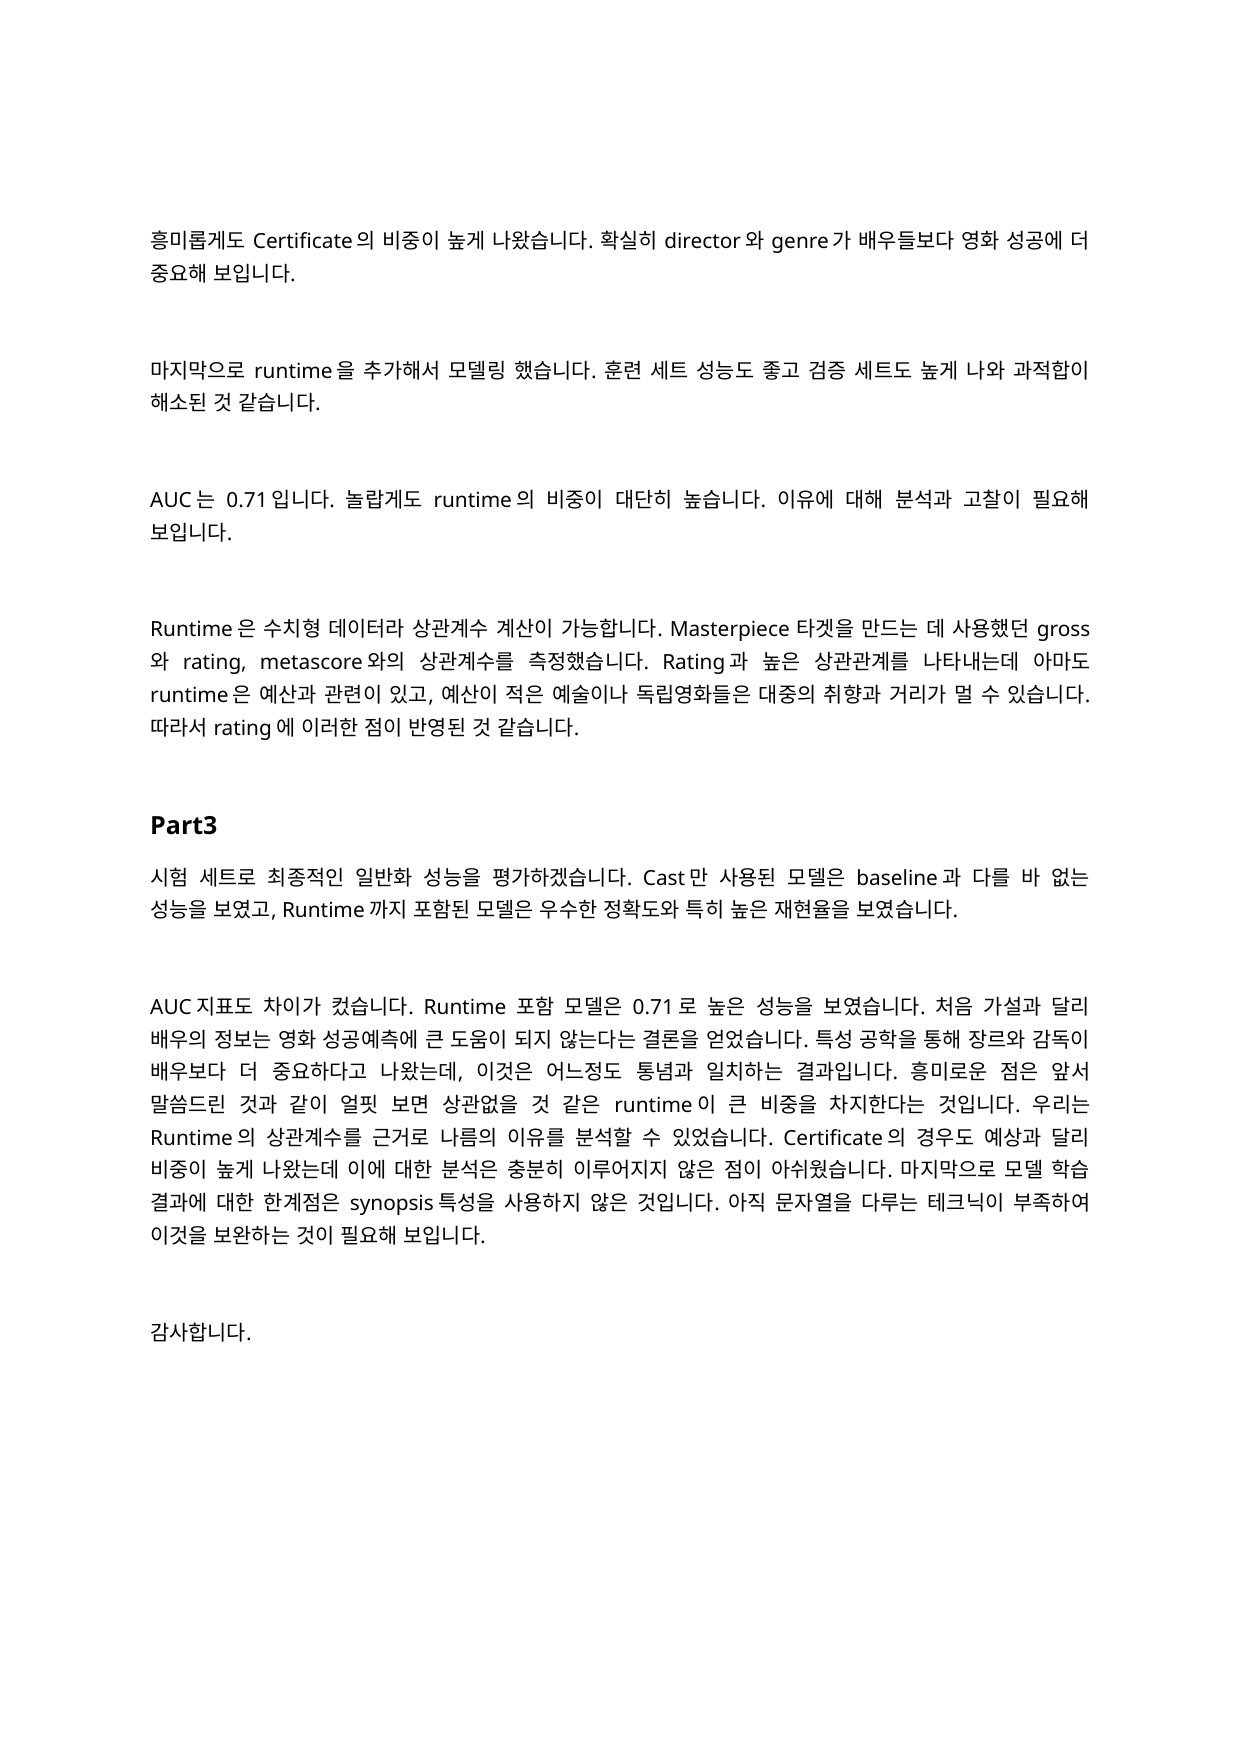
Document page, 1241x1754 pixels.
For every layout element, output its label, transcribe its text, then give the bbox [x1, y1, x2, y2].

text 흥미롭게도 Certificate의 비중이 높게 나왔습니다. 확실히 director와 genre가 배우들보다 영화 성공에 더 중요해 보입니다. [150, 224, 1090, 287]
text 마지막으로 runtime을 추가해서 모델링 했습니다. 훈련 세트 성능도 좋고 검증 세트도 높게 나와 과적합이 해소된 것 같습니다. [150, 354, 1090, 417]
text AUC지표도 차이가 컸습니다. Runtime 포함 모델은 0.71로 높은 성능을 보였습니다. 처음 가설과 달리 배우의 정보는 영화 성공예측에 큰 도움이 되지 않는다는 결론을 얻었습니다. 특성 공학을 통해 장르와 감독이 배우보다 더 중요하다고 나왔는데, 이것은 어느정도 통념과 일치하는 결과입니다. 흥미로운 점은 앞서 말씀드린 것과 같이 얼핏 보면 상관없을 것 같은 runtime이 큰 비중을 차지한다는 것입니다. 우리는 Runtime의 상관계수를 근거로 나름의 이유를 분석할 수 있었습니다. Certificate의 경우도 예상과 달리 비중이 높게 나왔는데 이에 대한 분석은 충분히 이루어지지 않은 점이 아쉬웠습니다. 마지막으로 모델 학습 결과에 대한 한계점은 synopsis특성을 사용하지 않은 것입니다. 아직 문자열을 다루는 테크닉이 부족하여 이것을 보완하는 것이 필요해 보입니다. [150, 990, 1090, 1249]
text 시험 세트로 최종적인 일반화 성능을 평가하겠습니다. Cast만 사용된 모델은 baseline과 다를 바 없는 성능을 보였고, Runtime까지 포함된 모델은 우수한 정확도와 특히 높은 재현율을 보였습니다. [150, 861, 1090, 924]
text 감사합니다. [150, 1316, 1090, 1346]
text Part3 [150, 807, 1090, 841]
text AUC는 0.71입니다. 놀랍게도 runtime의 비중이 대단히 높습니다. 이유에 대해 분석과 고찰이 필요해 보입니다. [150, 483, 1090, 546]
text Runtime은 수치형 데이터라 상관계수 계산이 가능합니다. Masterpiece 타겟을 만드는 데 사용했던 gross와 rating, metascore와의 상관계수를 측정했습니다. Rating과 높은 상관관계를 나타내는데 아마도 runtime은 예산과 관련이 있고, 예산이 적은 예술이나 독립영화들은 대중의 취향과 거리가 멀 수 있습니다. 따라서 rating에 이러한 점이 반영된 것 같습니다. [150, 613, 1090, 741]
